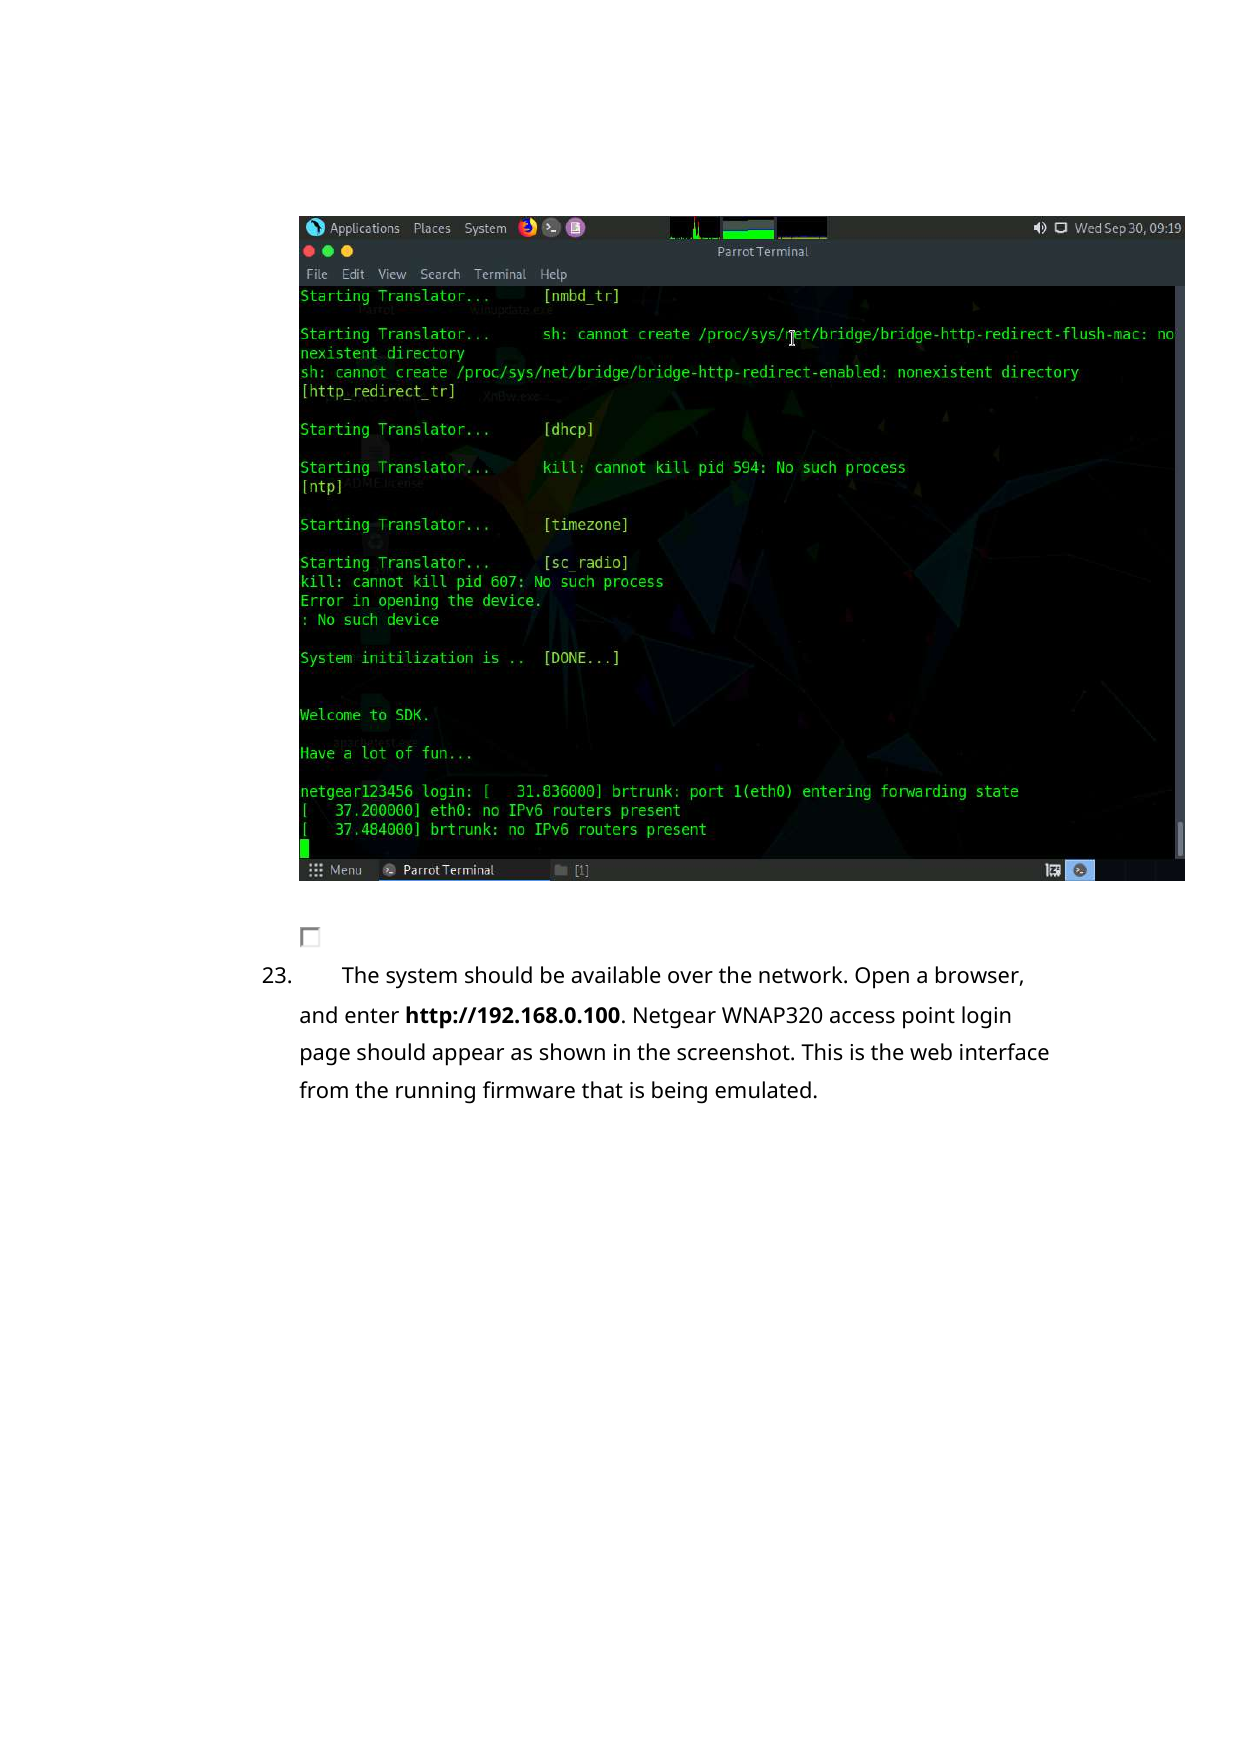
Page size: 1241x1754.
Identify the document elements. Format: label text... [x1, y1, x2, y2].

picture [299, 216, 1185, 881]
list The system should be available over the network. Open a browser, and enter http://192.168.0.100. Netgear WNAP320 access point login page should appear as shown in the screenshot. This is the web interface from the running firmware that is being emulated. [262, 921, 1063, 1108]
